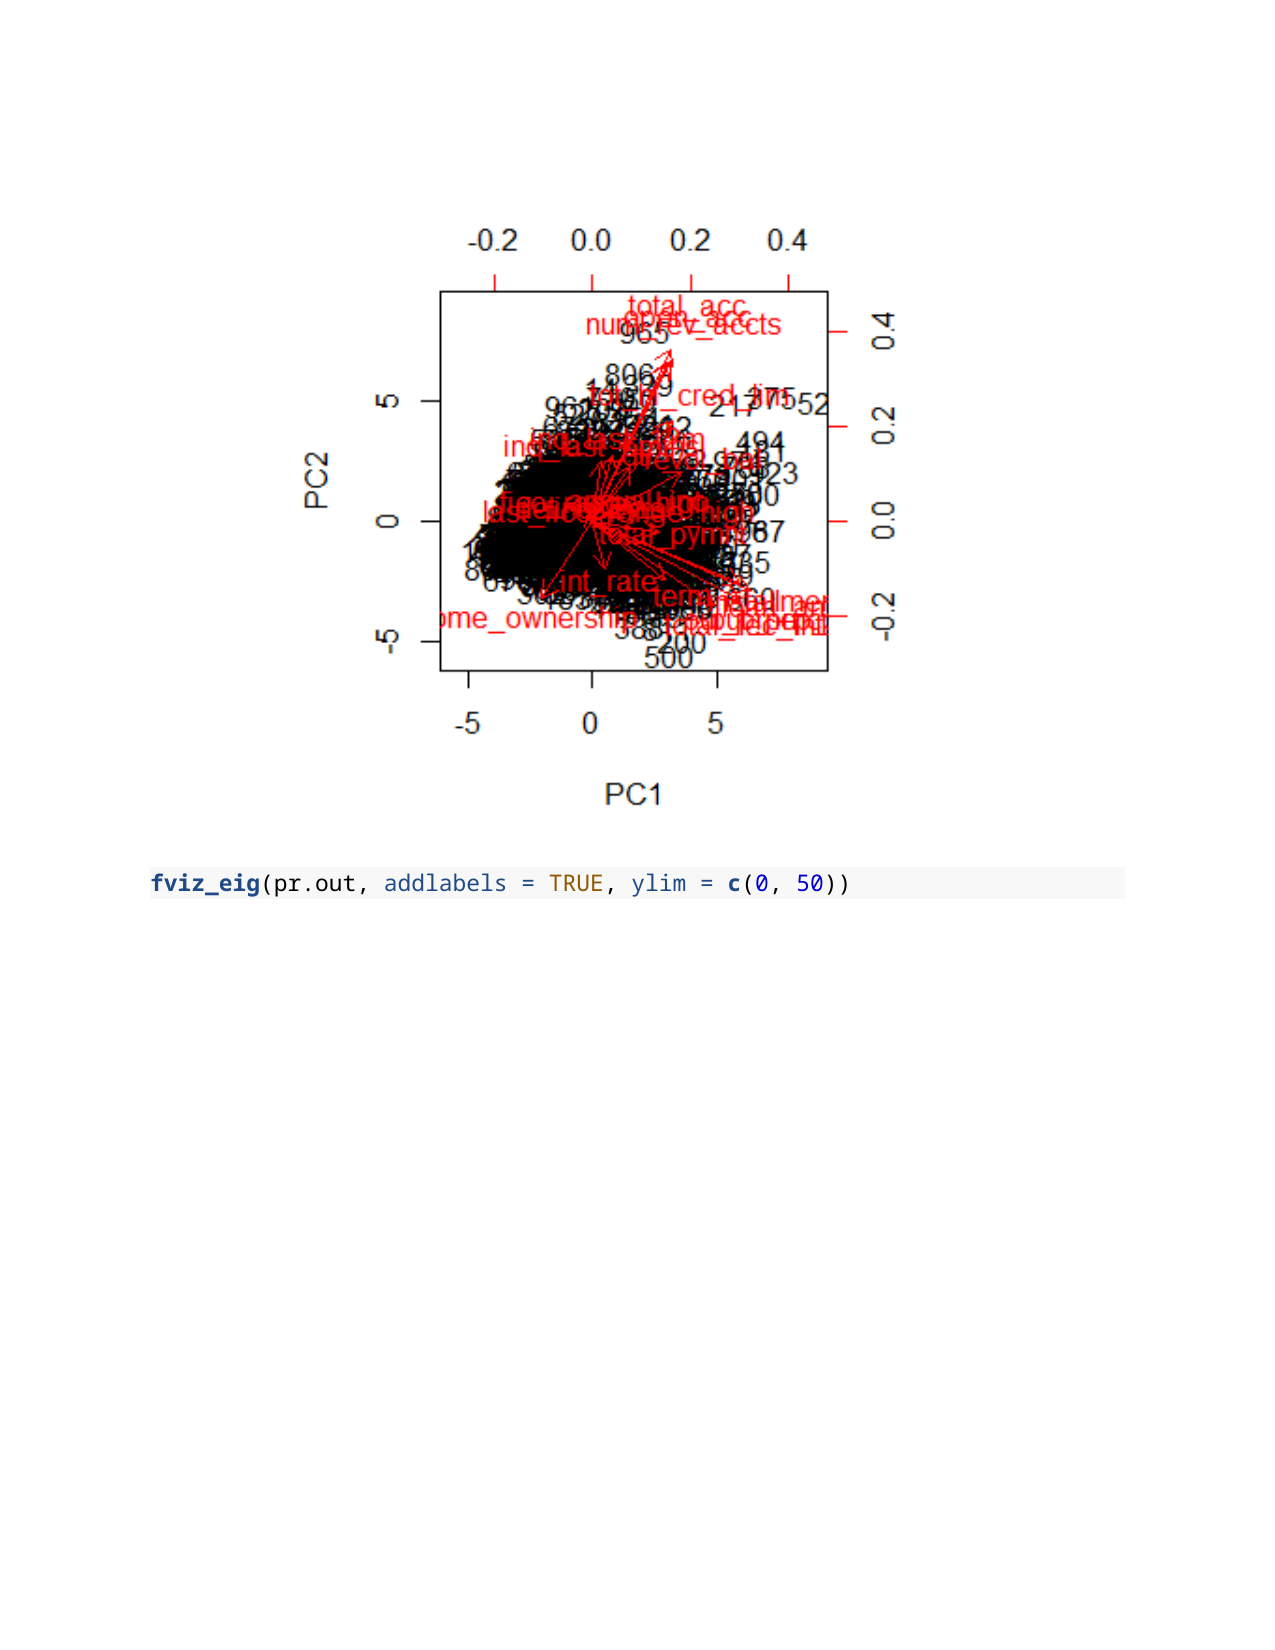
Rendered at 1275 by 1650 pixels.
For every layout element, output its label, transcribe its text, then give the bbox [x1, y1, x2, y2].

picture [150, 150, 1048, 849]
text fviz_eig(pr.out, addlabels = TRUE, ylim = c(0, 50)) [150, 867, 1125, 899]
